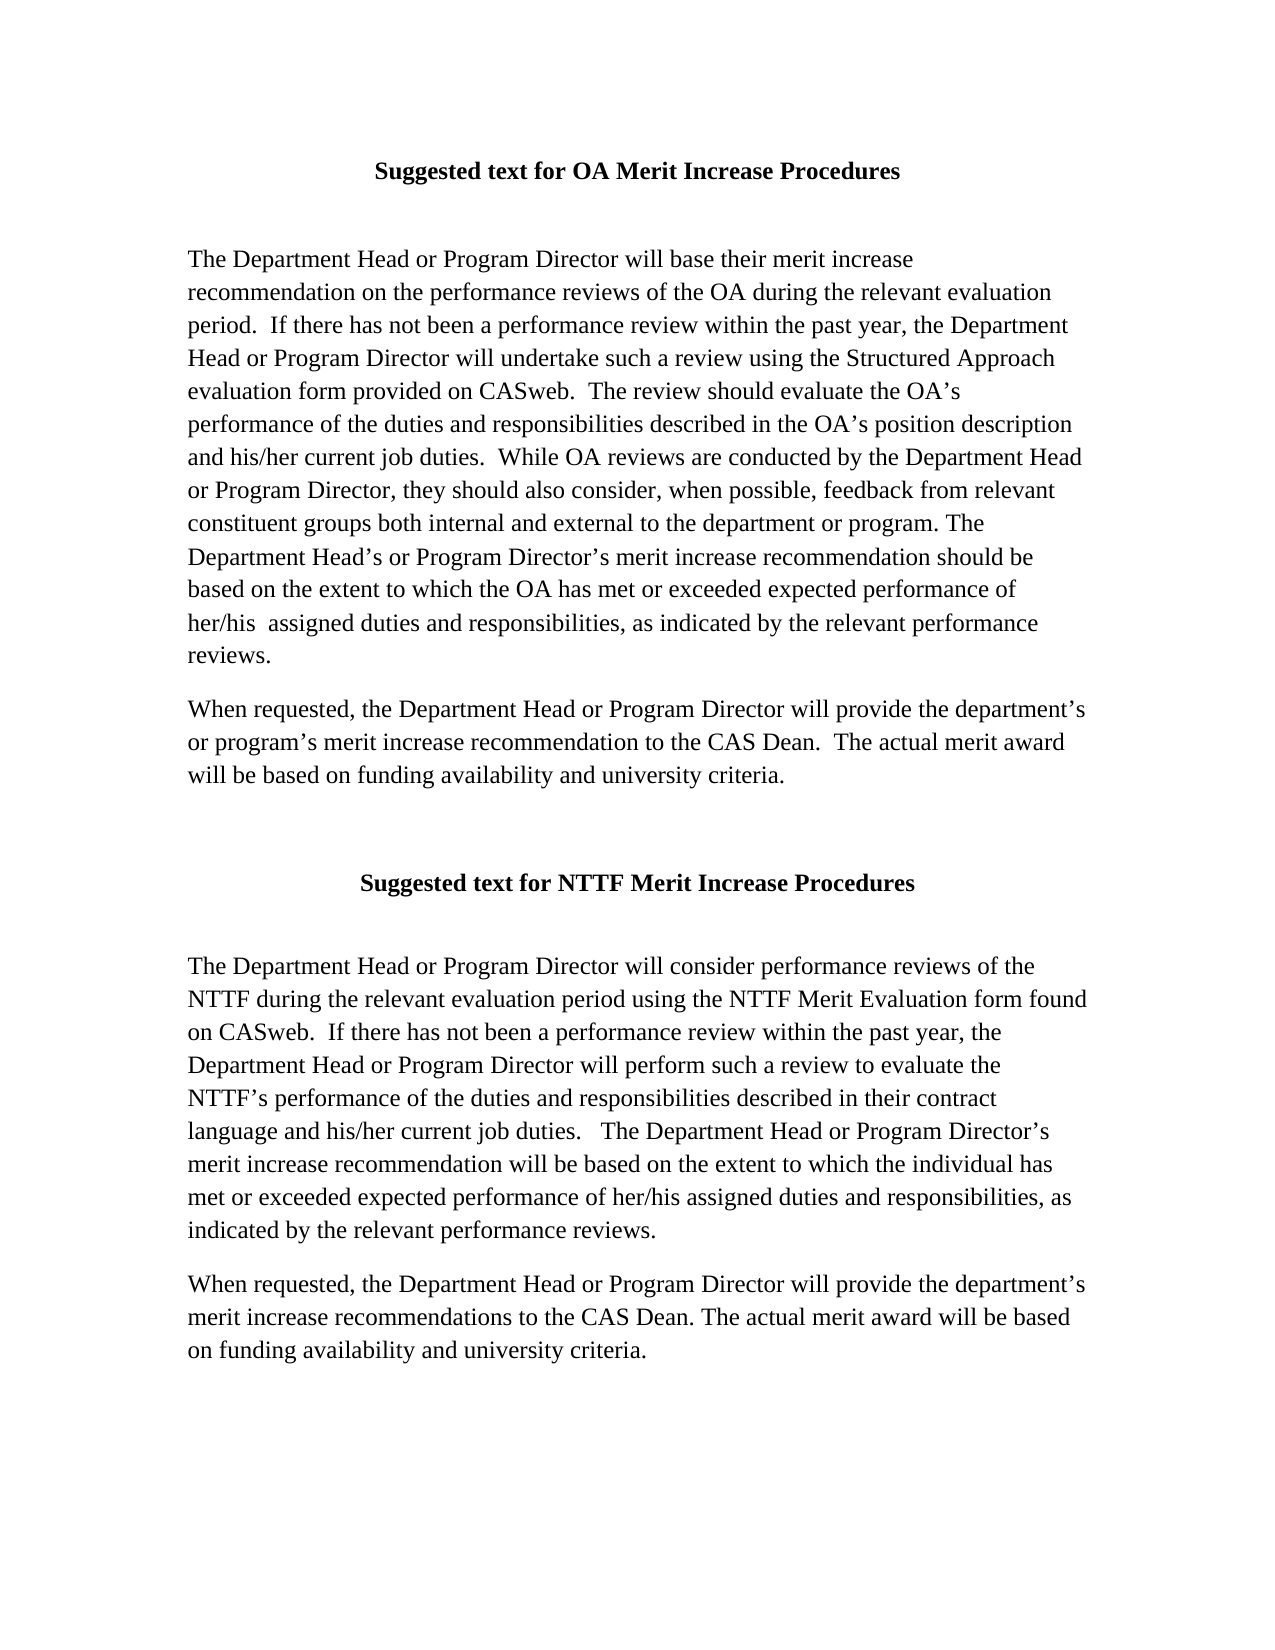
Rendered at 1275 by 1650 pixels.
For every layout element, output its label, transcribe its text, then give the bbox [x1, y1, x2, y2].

text The Department Head or Program Director will base their merit increase recommendation on the performance reviews of the OA during the relevant evaluation period. If there has not been a performance review within the past year, the Department Head or Program Director will undertake such a review using the Structured Approach evaluation form provided on CASweb. The review should evaluate the OA’s performance of the duties and responsibilities described in the OA’s position description and his/her current job duties. While OA reviews are conducted by the Department Head or Program Director, they should also consider, when possible, feedback from relevant constituent groups both internal and external to the department or program. The Department Head’s or Program Director’s merit increase recommendation should be based on the extent to which the OA has met or exceeded expected performance of her/his assigned duties and responsibilities, as indicated by the relevant performance reviews. [187, 244, 1087, 669]
text Suggested text for OA Merit Increase Procedures [187, 156, 1087, 185]
text When requested, the Department Head or Program Director will provide the department’s merit increase recommendations to the CAS Dean. The actual merit award will be based on funding availability and university criteria. [187, 1269, 1087, 1364]
text When requested, the Department Head or Program Director will provide the department’s or program’s merit increase recommendation to the CAS Dean. The actual merit award will be based on funding availability and university criteria. [187, 694, 1087, 789]
text Suggested text for NTTF Merit Increase Procedures [187, 868, 1087, 897]
text The Department Head or Program Director will consider performance reviews of the NTTF during the relevant evaluation period using the NTTF Merit Evaluation form found on CASweb. If there has not been a performance review within the past year, the Department Head or Program Director will perform such a review to evaluate the NTTF’s performance of the duties and responsibilities described in their contract language and his/her current job duties. The Department Head or Program Director’s merit increase recommendation will be based on the extent to which the individual has met or exceeded expected performance of her/his assigned duties and responsibilities, as indicated by the relevant performance reviews. [187, 951, 1087, 1244]
